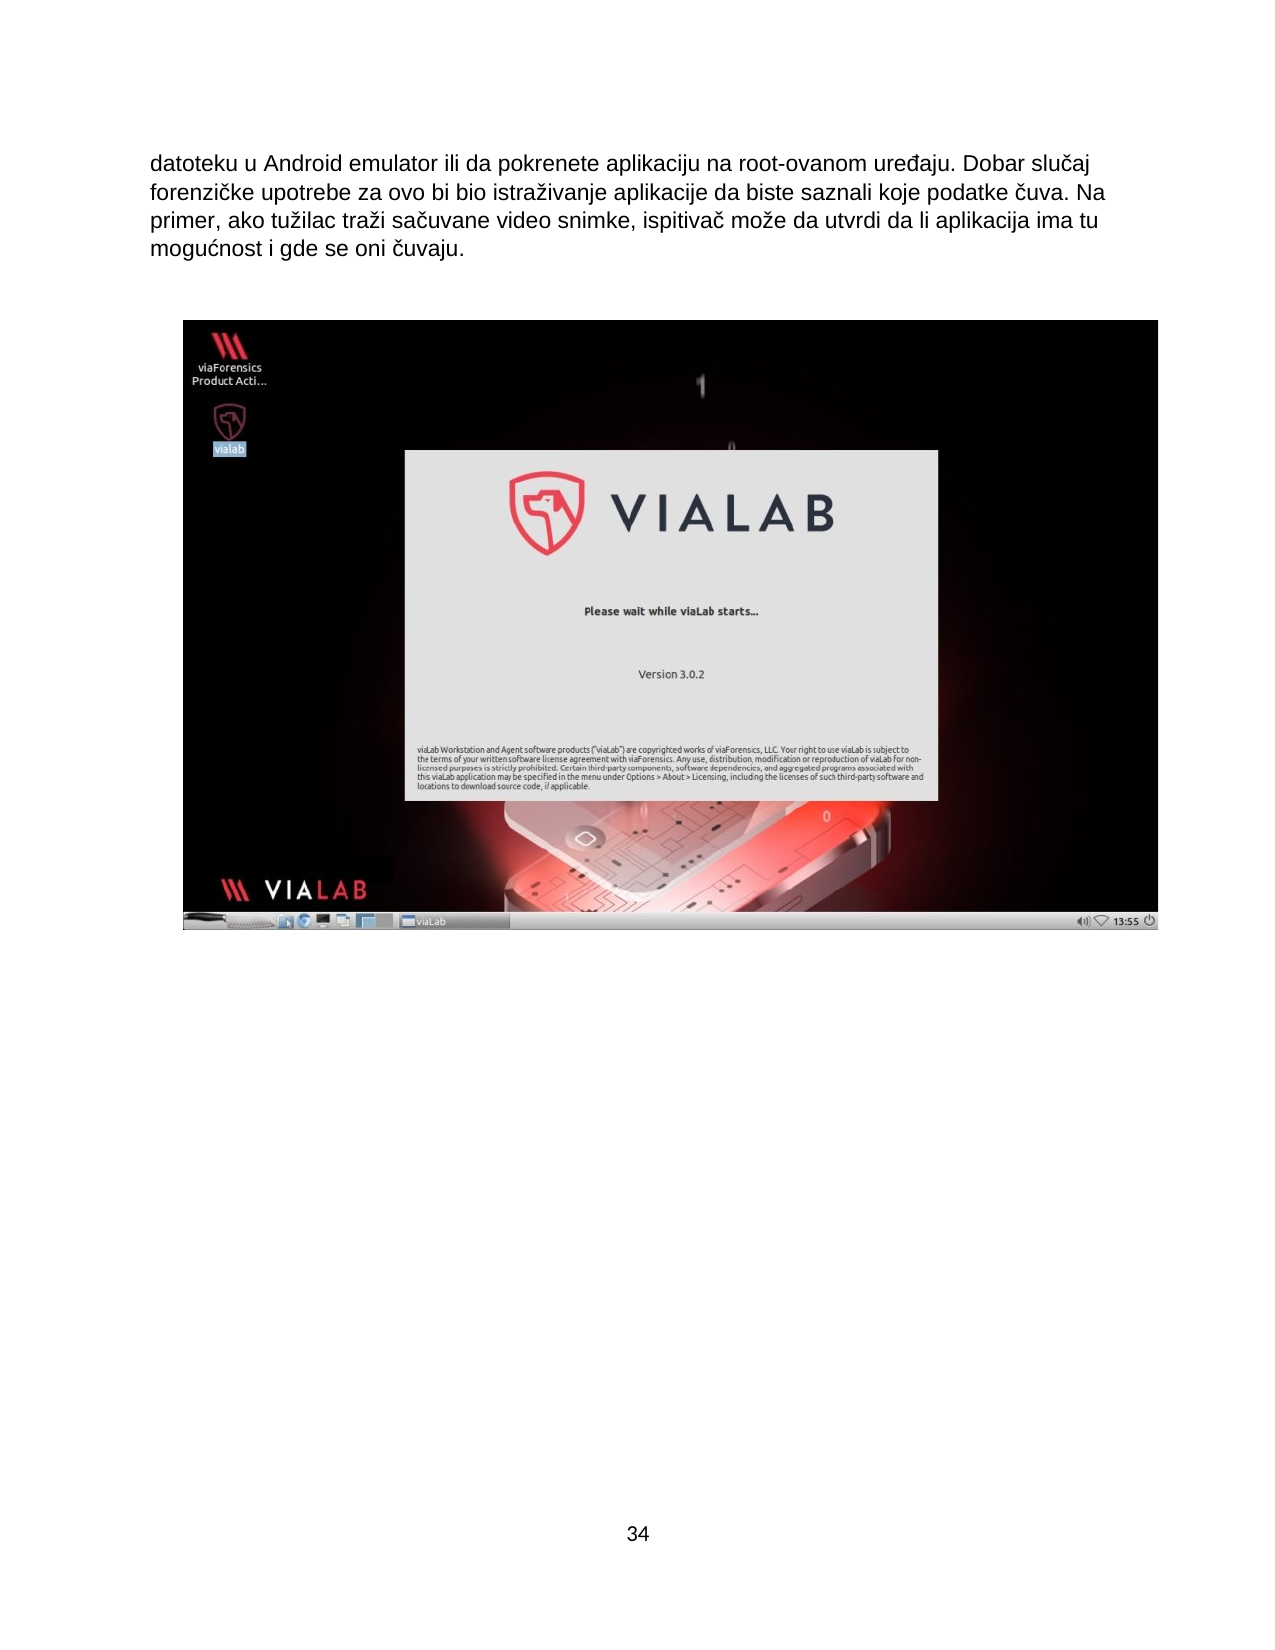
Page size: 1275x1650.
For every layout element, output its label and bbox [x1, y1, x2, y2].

picture [183, 320, 1159, 930]
text [150, 150, 1125, 262]
